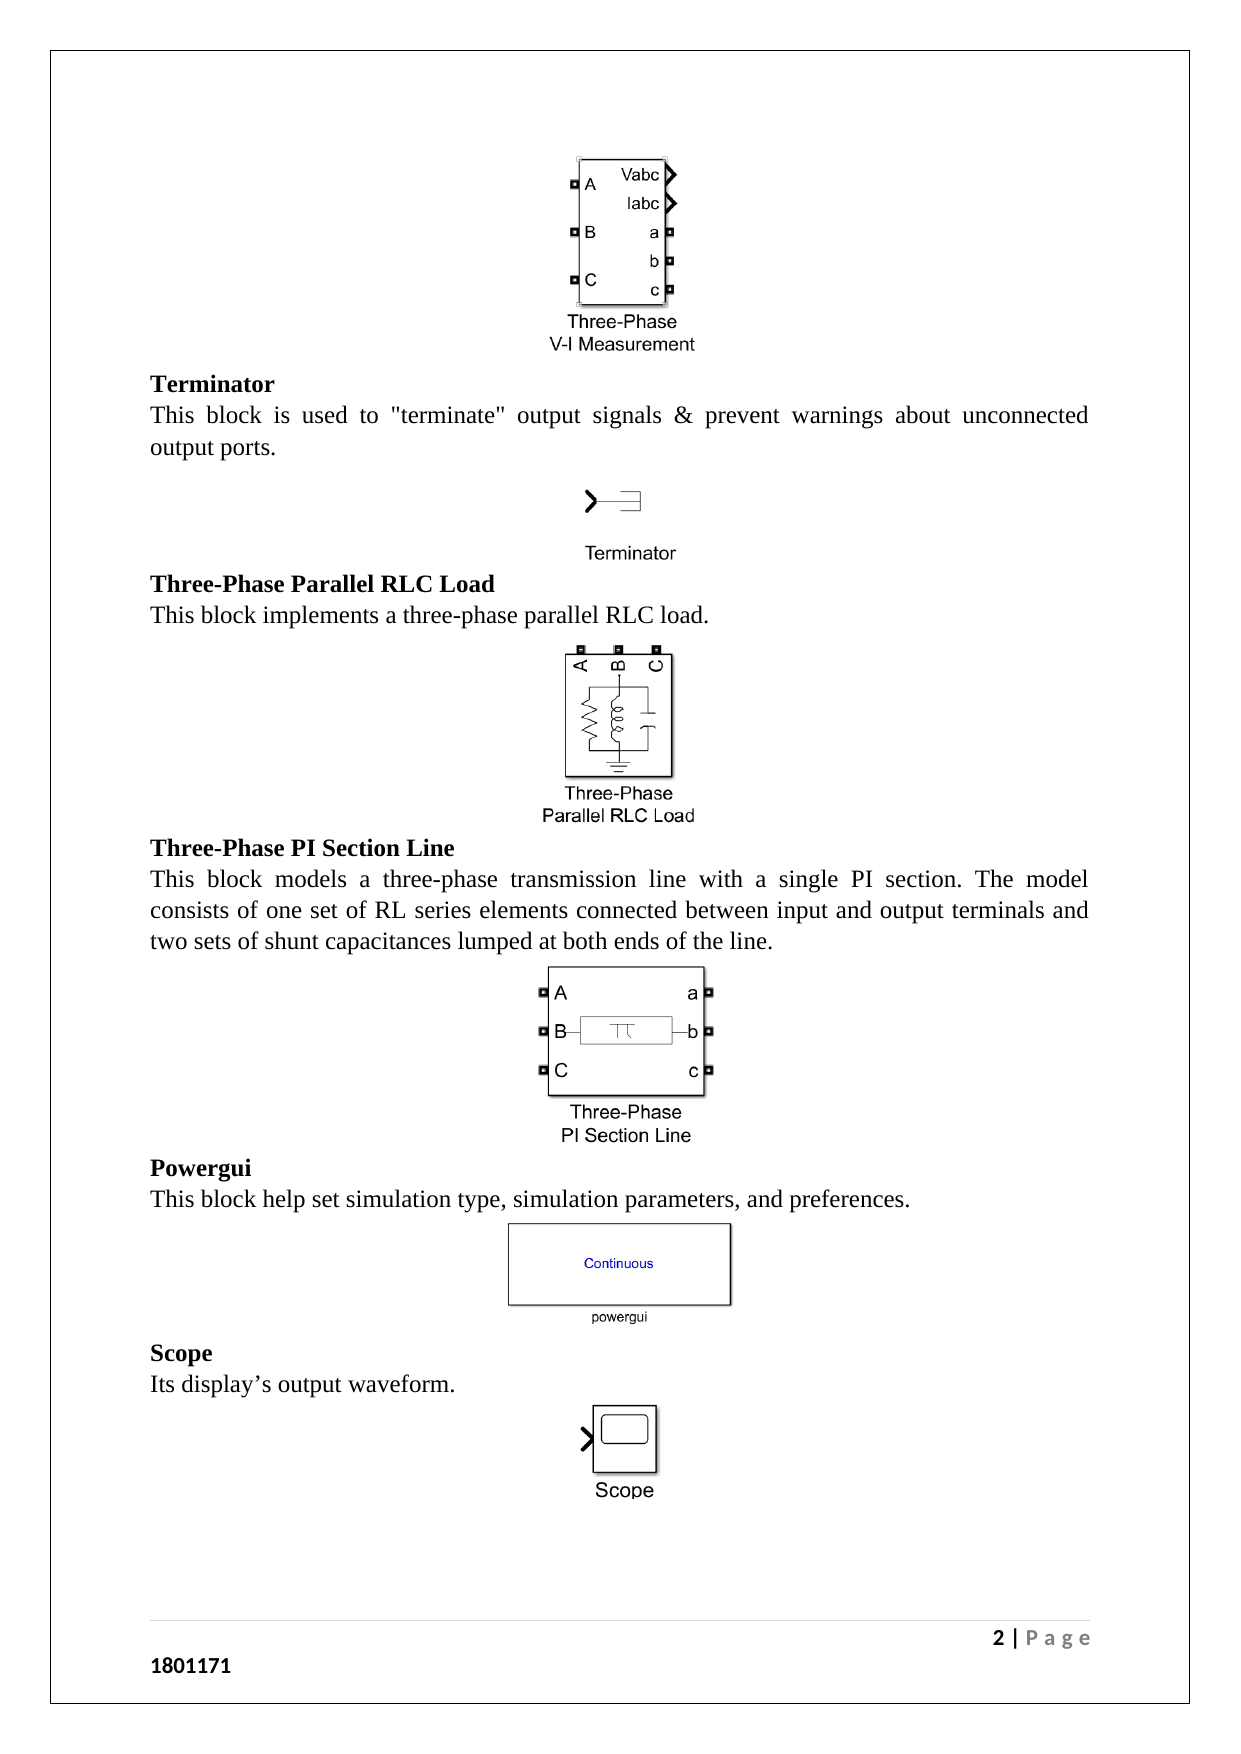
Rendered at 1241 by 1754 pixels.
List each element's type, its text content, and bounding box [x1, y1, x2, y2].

text This block models a three-phase transmission line with a single PI section. The model consists of one set of RL series elements connected between input and output terminals and two sets of shunt capacitances lumped at both ends of the line. [150, 864, 1090, 955]
text Three-Phase PI Section Line [150, 833, 1090, 862]
text Three-Phase Parallel RLC Load [150, 569, 1090, 598]
picture [540, 631, 700, 831]
text Scope [150, 1338, 1090, 1367]
text This block help set simulation type, simulation parameters, and preferences. [150, 1184, 1090, 1213]
picture [545, 150, 695, 368]
text Its display’s output waveform. [150, 1369, 1090, 1398]
picture [500, 1215, 740, 1336]
text This block implements a three-phase parallel RLC load. [150, 601, 1090, 629]
text Terminator [150, 369, 1090, 398]
text Powergui [150, 1153, 1090, 1182]
text This block is used to "terminate" output signals & prevent warnings about unconnected output ports. [150, 401, 1090, 460]
picture [559, 462, 681, 568]
picture [518, 957, 722, 1151]
picture [576, 1400, 664, 1499]
